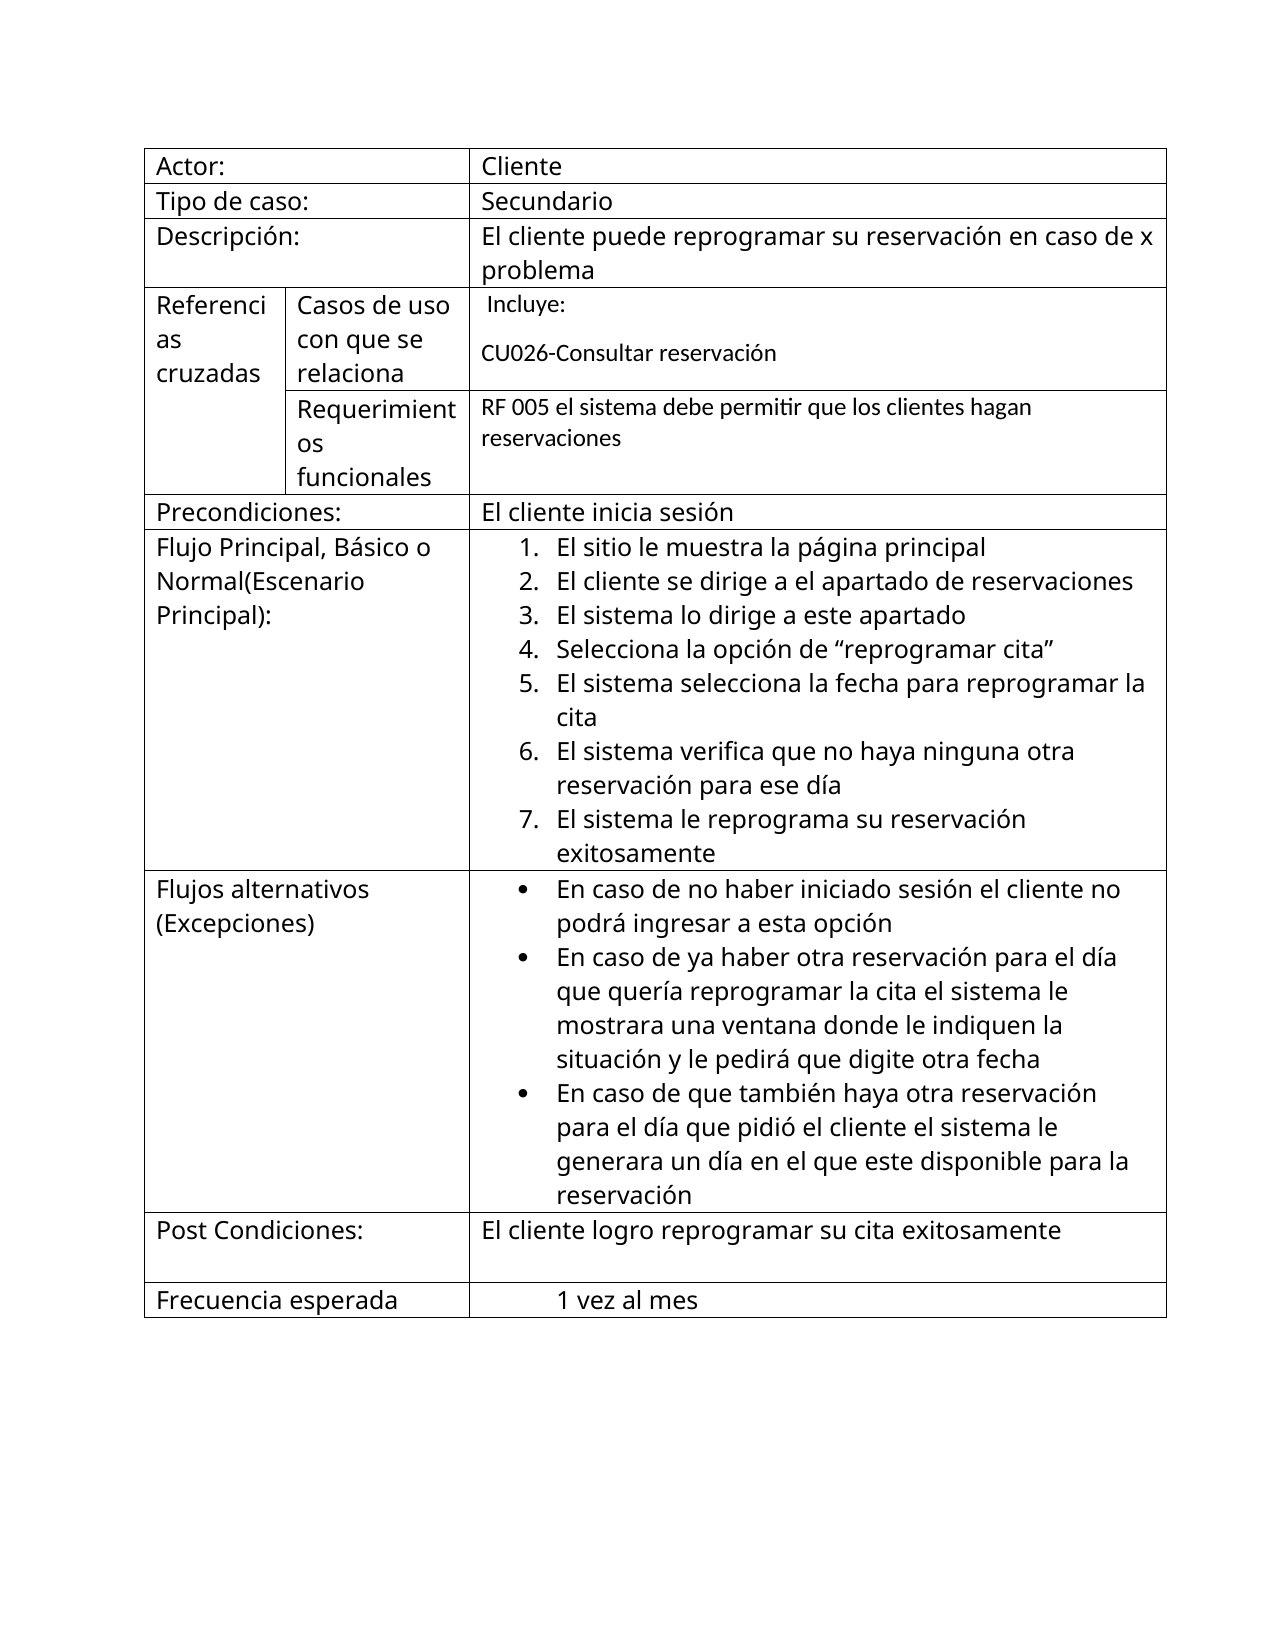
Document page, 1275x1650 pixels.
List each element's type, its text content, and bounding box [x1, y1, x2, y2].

table_cell Requerimientos funcionales [286, 391, 469, 493]
table_cell Flujo Principal, Básico o Normal(Escenario Principal): [145, 530, 469, 870]
table_cell El cliente inicia sesión [470, 495, 1166, 528]
table_cell Actor: [145, 149, 469, 183]
table_cell Casos de uso con que se relaciona [286, 288, 469, 390]
table_cell 1 vez al mes [470, 1283, 1166, 1317]
table_cell Incluye: CU026-Consultar reservación [470, 288, 1166, 390]
table_cell El sitio le muestra la página principal El cliente se dirige a el apartado de reservaciones El sistema lo dirige a este apartado Selecciona la opción de “reprogramar cita” El sistema selecciona la fecha para reprogramar la cita El sistema verifica que no haya ninguna otra reservación para ese día El sistema le reprograma su reservación exitosamente [470, 530, 1166, 870]
table_cell Tipo de caso: [145, 184, 469, 218]
table_cell Descripción: [145, 219, 469, 287]
table_cell RF 005 el sistema debe permitir que los clientes hagan reservaciones [470, 391, 1166, 493]
table_cell Secundario [470, 184, 1166, 218]
table_cell En caso de no haber iniciado sesión el cliente no podrá ingresar a esta opción En caso de ya haber otra reservación para el día que quería reprogramar la cita el sistema le mostrara una ventana donde le indiquen la situación y le pedirá que digite otra fecha En caso de que también haya otra reservación para el día que pidió el cliente el sistema le generara un día en el que este disponible para la reservación [470, 871, 1166, 1212]
table_cell El cliente logro reprogramar su cita exitosamente [470, 1213, 1166, 1282]
table_cell Precondiciones: [145, 495, 469, 528]
table_cell Cliente [470, 149, 1166, 183]
table_cell Flujos alternativos (Excepciones) [145, 871, 469, 1212]
table_cell Referencias cruzadas [145, 288, 285, 493]
table_cell Post Condiciones: [145, 1213, 469, 1282]
table_cell Frecuencia esperada [145, 1283, 469, 1317]
table_cell El cliente puede reprogramar su reservación en caso de x problema [470, 219, 1166, 287]
